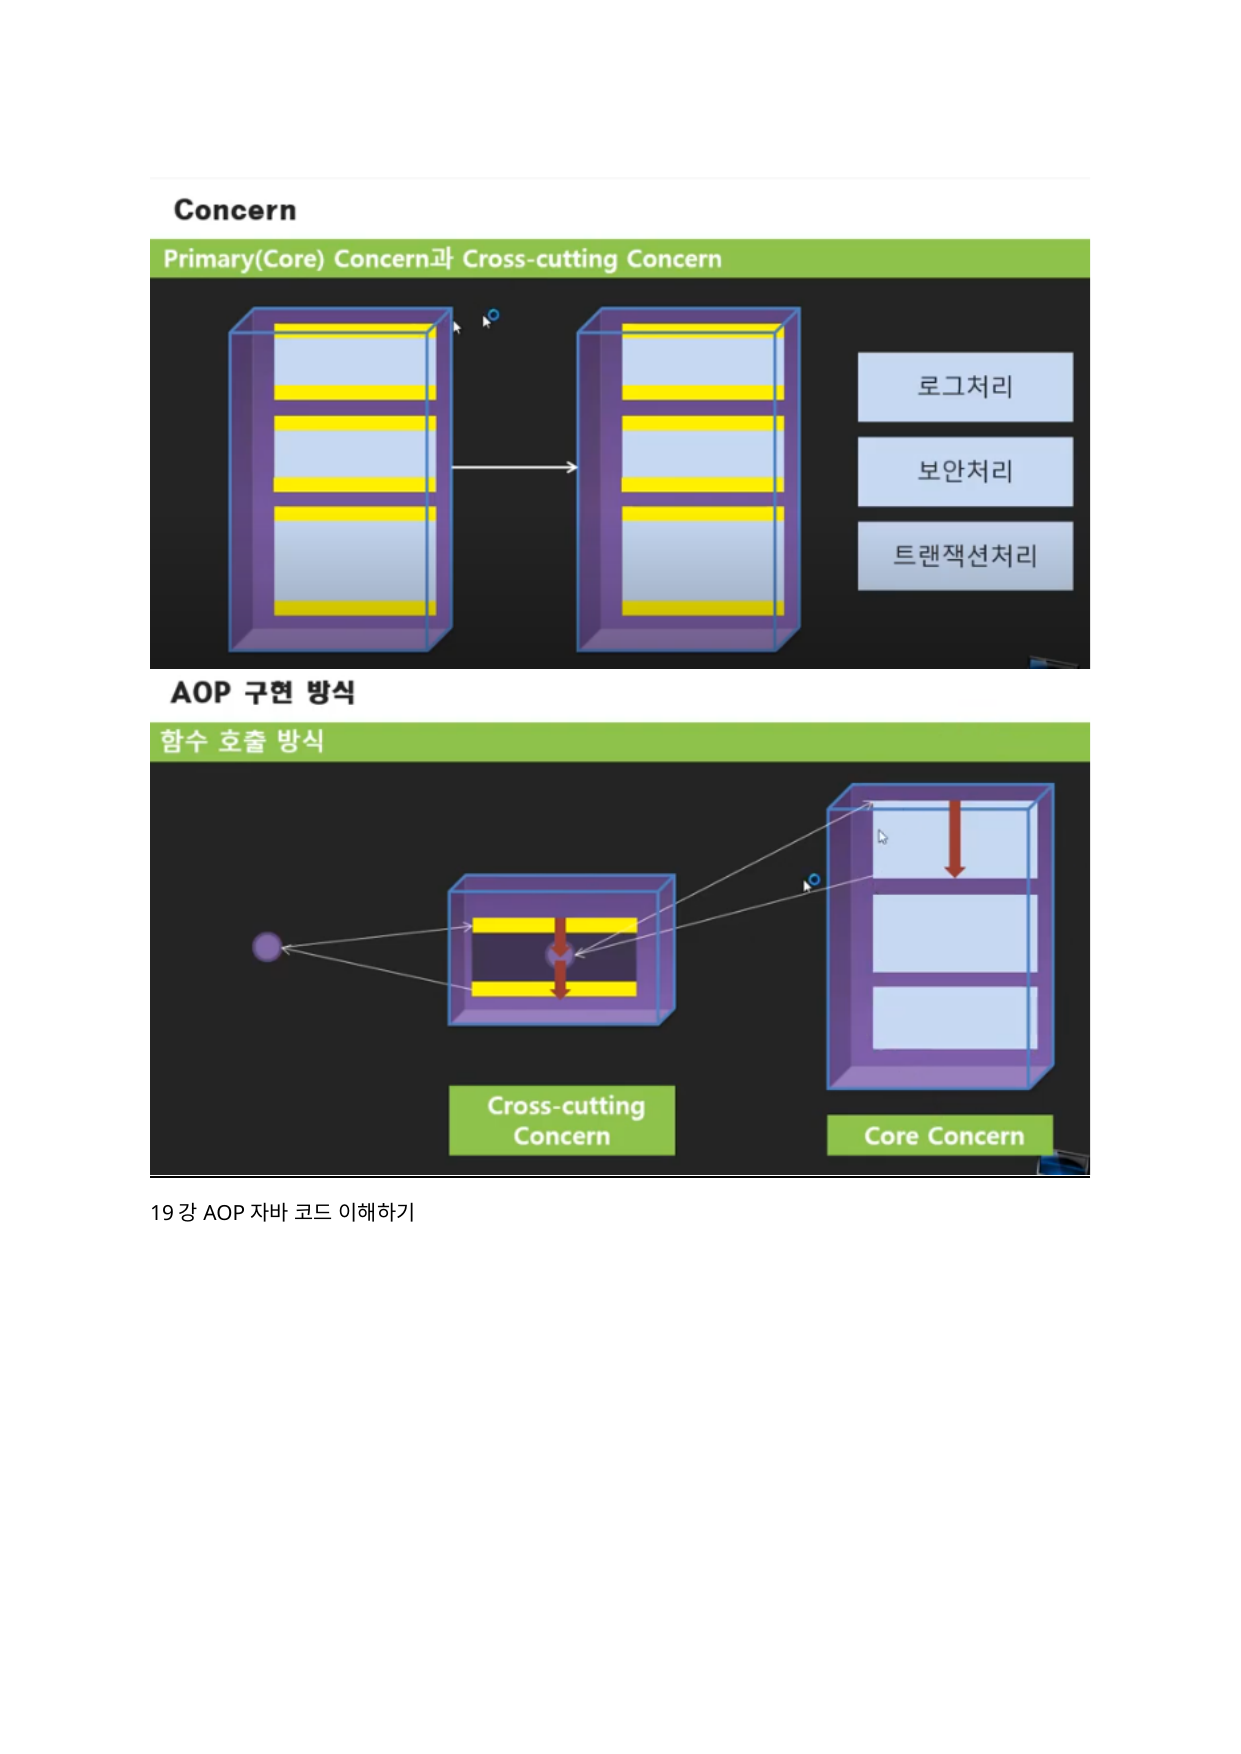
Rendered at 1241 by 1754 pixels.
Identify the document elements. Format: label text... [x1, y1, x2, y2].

picture [150, 177, 1091, 669]
text 19강 AOP 자바 코드 이해하기 [150, 1197, 1090, 1227]
picture [150, 670, 1091, 1175]
